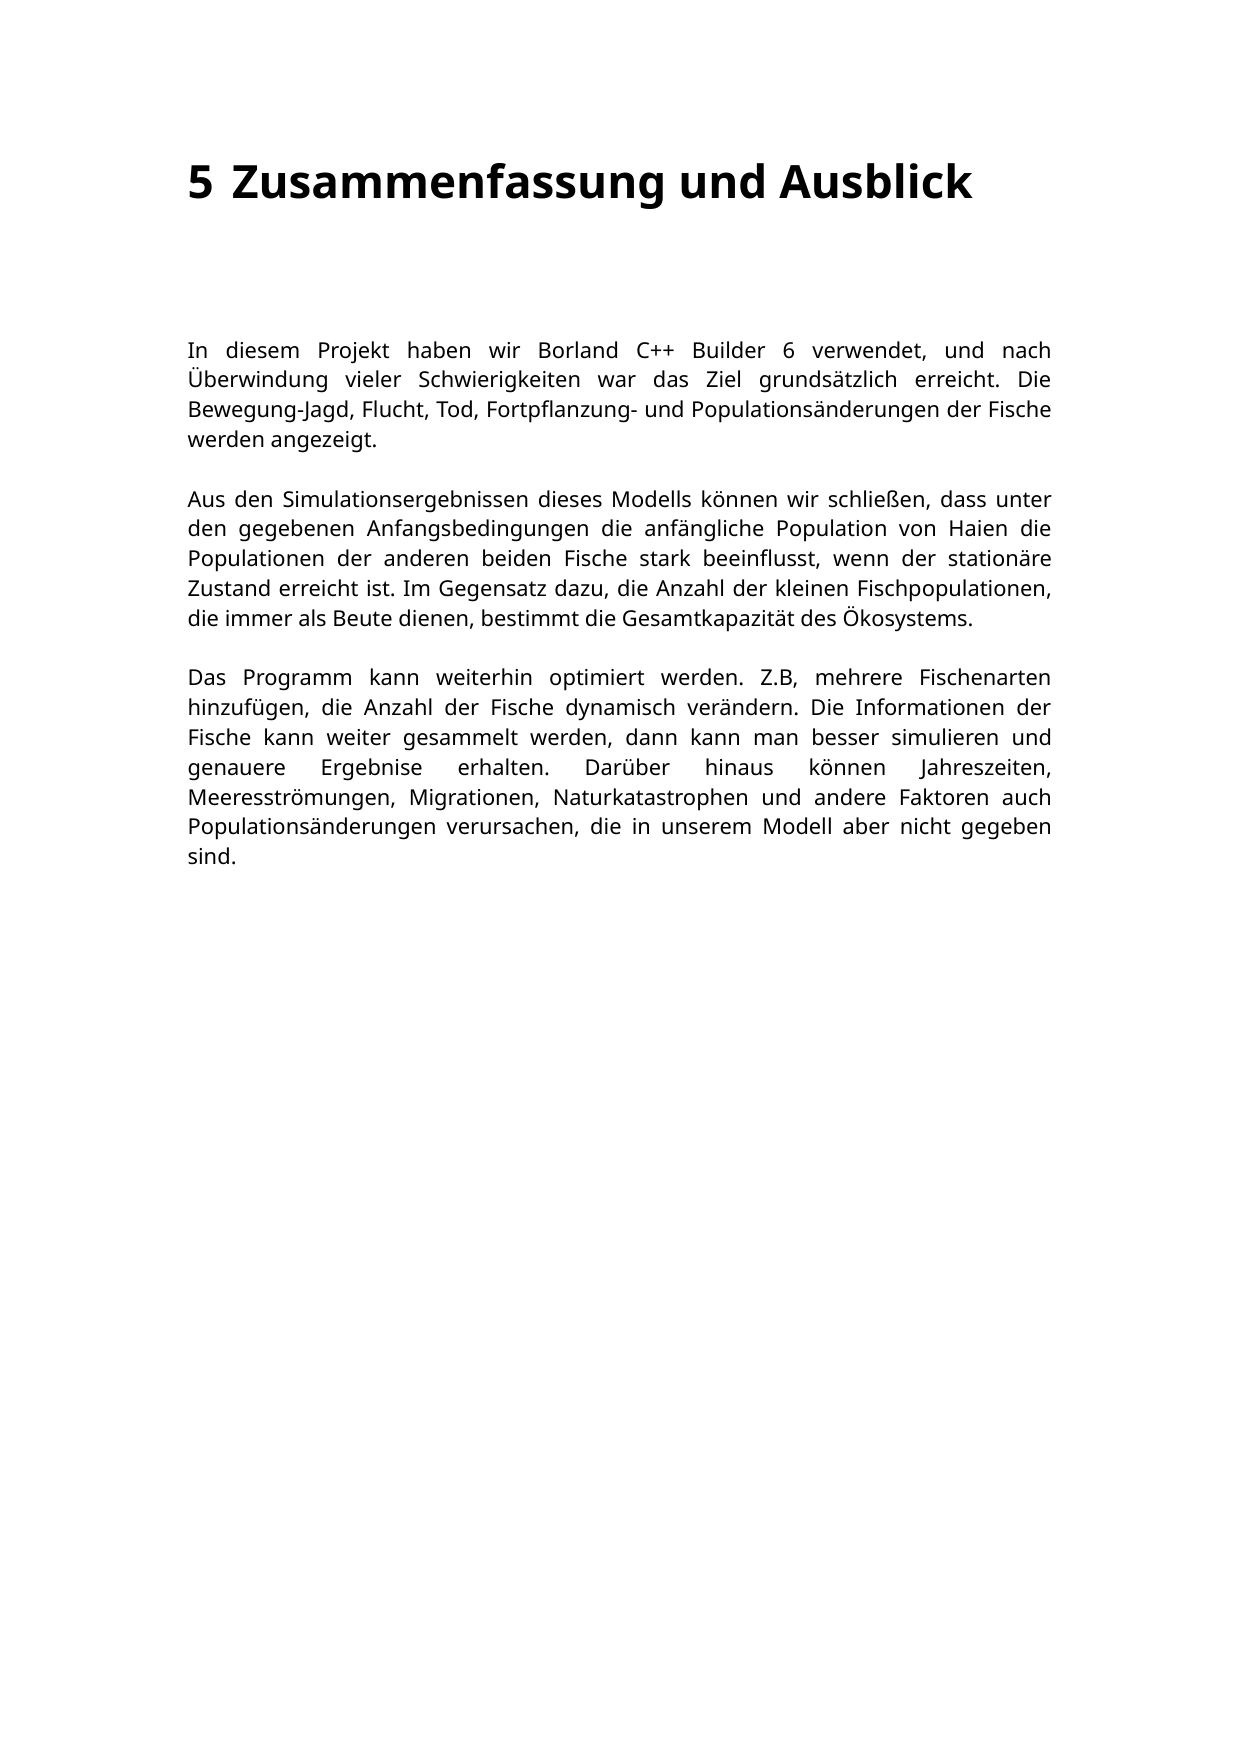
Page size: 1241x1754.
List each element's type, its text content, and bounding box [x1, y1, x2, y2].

text Aus den Simulationsergebnissen dieses Modells können wir schließen, dass unter den gegebenen Anfangsbedingungen die anfängliche Population von Haien die Populationen der anderen beiden Fische stark beeinflusst, wenn der stationäre Zustand erreicht ist. Im Gegensatz dazu, die Anzahl der kleinen Fischpopulationen, die immer als Beute dienen, bestimmt die Gesamtkapazität des Ökosystems. [187, 484, 1053, 633]
text Das Programm kann weiterhin optimiert werden. Z.B, mehrere Fischenarten hinzufügen, die Anzahl der Fische dynamisch verändern. Die Informationen der Fische kann weiter gesammelt werden, dann kann man besser simulieren und genauere Ergebnise erhalten. Darüber hinaus können Jahreszeiten, Meeresströmungen, Migrationen, Naturkatastrophen und andere Faktoren auch Populationsänderungen verursachen, die in unserem Modell aber nicht gegeben sind. [187, 662, 1053, 871]
subtitle Zusammenfassung und Ausblick [187, 150, 1053, 212]
text In diesem Projekt haben wir Borland C++ Builder 6 verwendet, und nach Überwindung vieler Schwierigkeiten war das Ziel grundsätzlich erreicht. Die Bewegung-Jagd, Flucht, Tod, Fortpflanzung- und Populationsänderungen der Fische werden angezeigt. [187, 335, 1053, 454]
